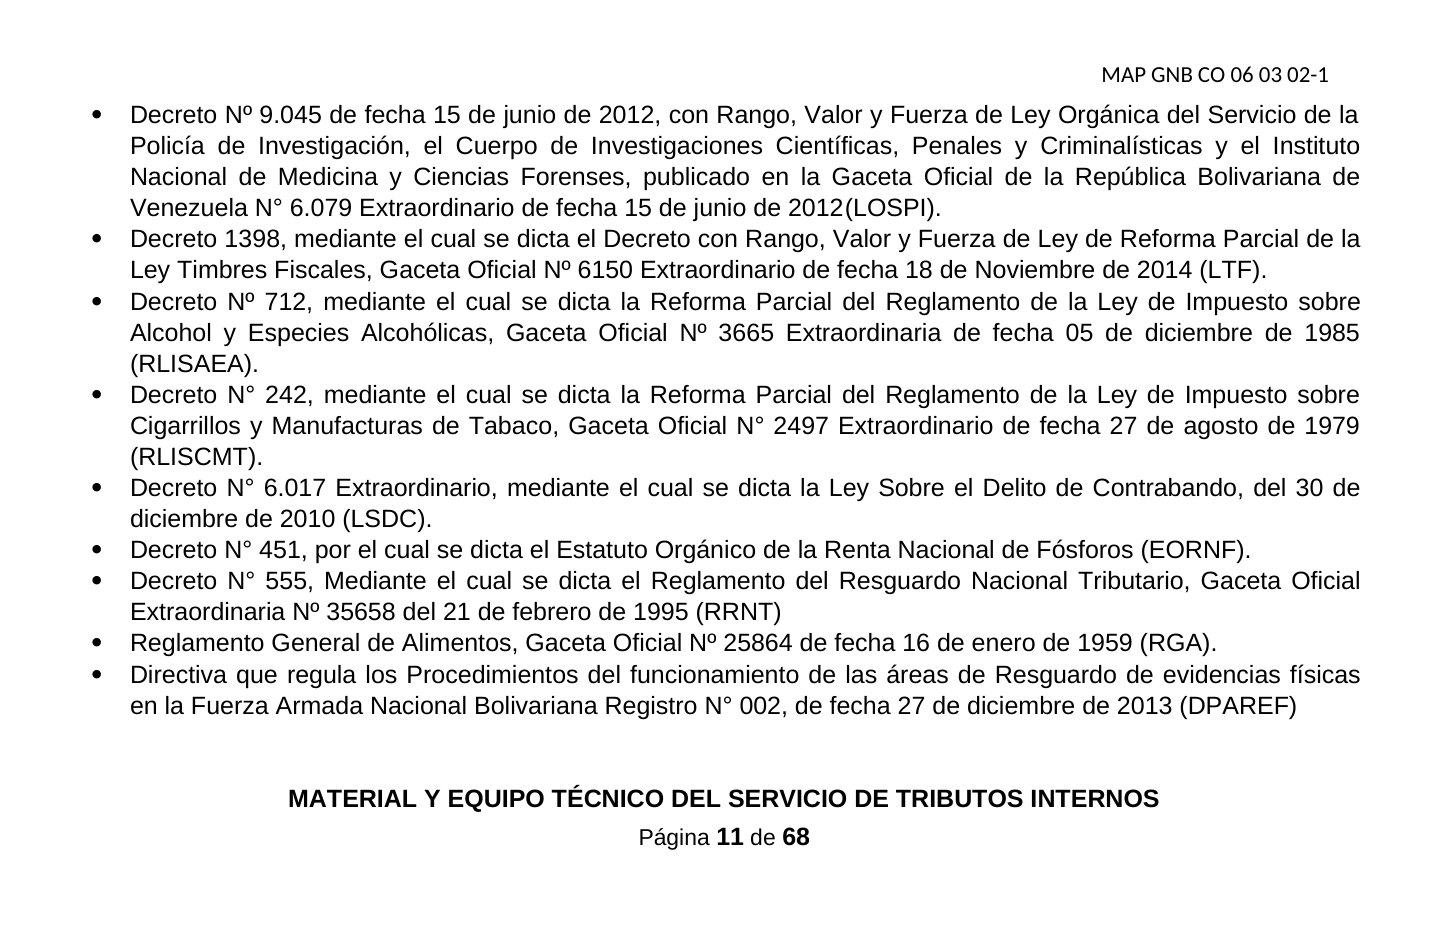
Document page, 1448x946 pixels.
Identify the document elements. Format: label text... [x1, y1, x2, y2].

list Decreto Nº 712, mediante el cual se dicta la Reforma Parcial del Reglamento de la Ley de Impuesto sobre Alcohol y Especies Alcohólicas, Gaceta Oficial Nº 3665 Extraordinaria de fecha 05 de diciembre de 1985 (RLISAEA). [92, 286, 1362, 377]
list Decreto N° 6.017 Extraordinario, mediante el cual se dicta la Ley Sobre el Delito de Contrabando, del 30 de diciembre de 2010 (LSDC). [92, 473, 1362, 533]
list Decreto N° 451, por el cual se dicta el Estatuto Orgánico de la Renta Nacional de Fósforos (EORNF). [92, 535, 1362, 564]
list Decreto N° 555, Mediante el cual se dicta el Reglamento del Resguardo Nacional Tributario, Gaceta Oficial Extraordinaria Nº 35658 del 21 de febrero de 1995 (RRNT) [92, 566, 1362, 626]
list Decreto Nº 9.045 de fecha 15 de junio de 2012, con Rango, Valor y Fuerza de Ley Orgánica del Servicio de la Policía de Investigación, el Cuerpo de Investigaciones Científicas, Penales y Criminalísticas y el Instituto Nacional de Medicina y Ciencias Forenses, publicado en la Gaceta Oficial de la República Bolivariana de Venezuela N° 6.079 Extraordinario de fecha 15 de junio de 2012(LOSPI). [92, 100, 1362, 222]
list Decreto N° 242, mediante el cual se dicta la Reforma Parcial del Reglamento de la Ley de Impuesto sobre Cigarrillos y Manufacturas de Tabaco, Gaceta Oficial N° 2497 Extraordinario de fecha 27 de agosto de 1979 (RLISCMT). [92, 380, 1362, 471]
list Reglamento General de Alimentos, Gaceta Oficial Nº 25864 de fecha 16 de enero de 1959 (RGA). [92, 628, 1362, 657]
list Directiva que regula los Procedimientos del funcionamiento de las áreas de Resguardo de evidencias físicas en la Fuerza Armada Nacional Bolivariana Registro N° 002, de fecha 27 de diciembre de 2013 (DPAREF) [92, 659, 1362, 719]
text MATERIAL Y EQUIPO TÉCNICO DEL SERVICIO DE TRIBUTOS INTERNOS [85, 784, 1362, 813]
list Decreto 1398, mediante el cual se dicta el Decreto con Rango, Valor y Fuerza de Ley de Reforma Parcial de la Ley Timbres Fiscales, Gaceta Oficial Nº 6150 Extraordinario de fecha 18 de Noviembre de 2014 (LTF). [92, 224, 1362, 284]
